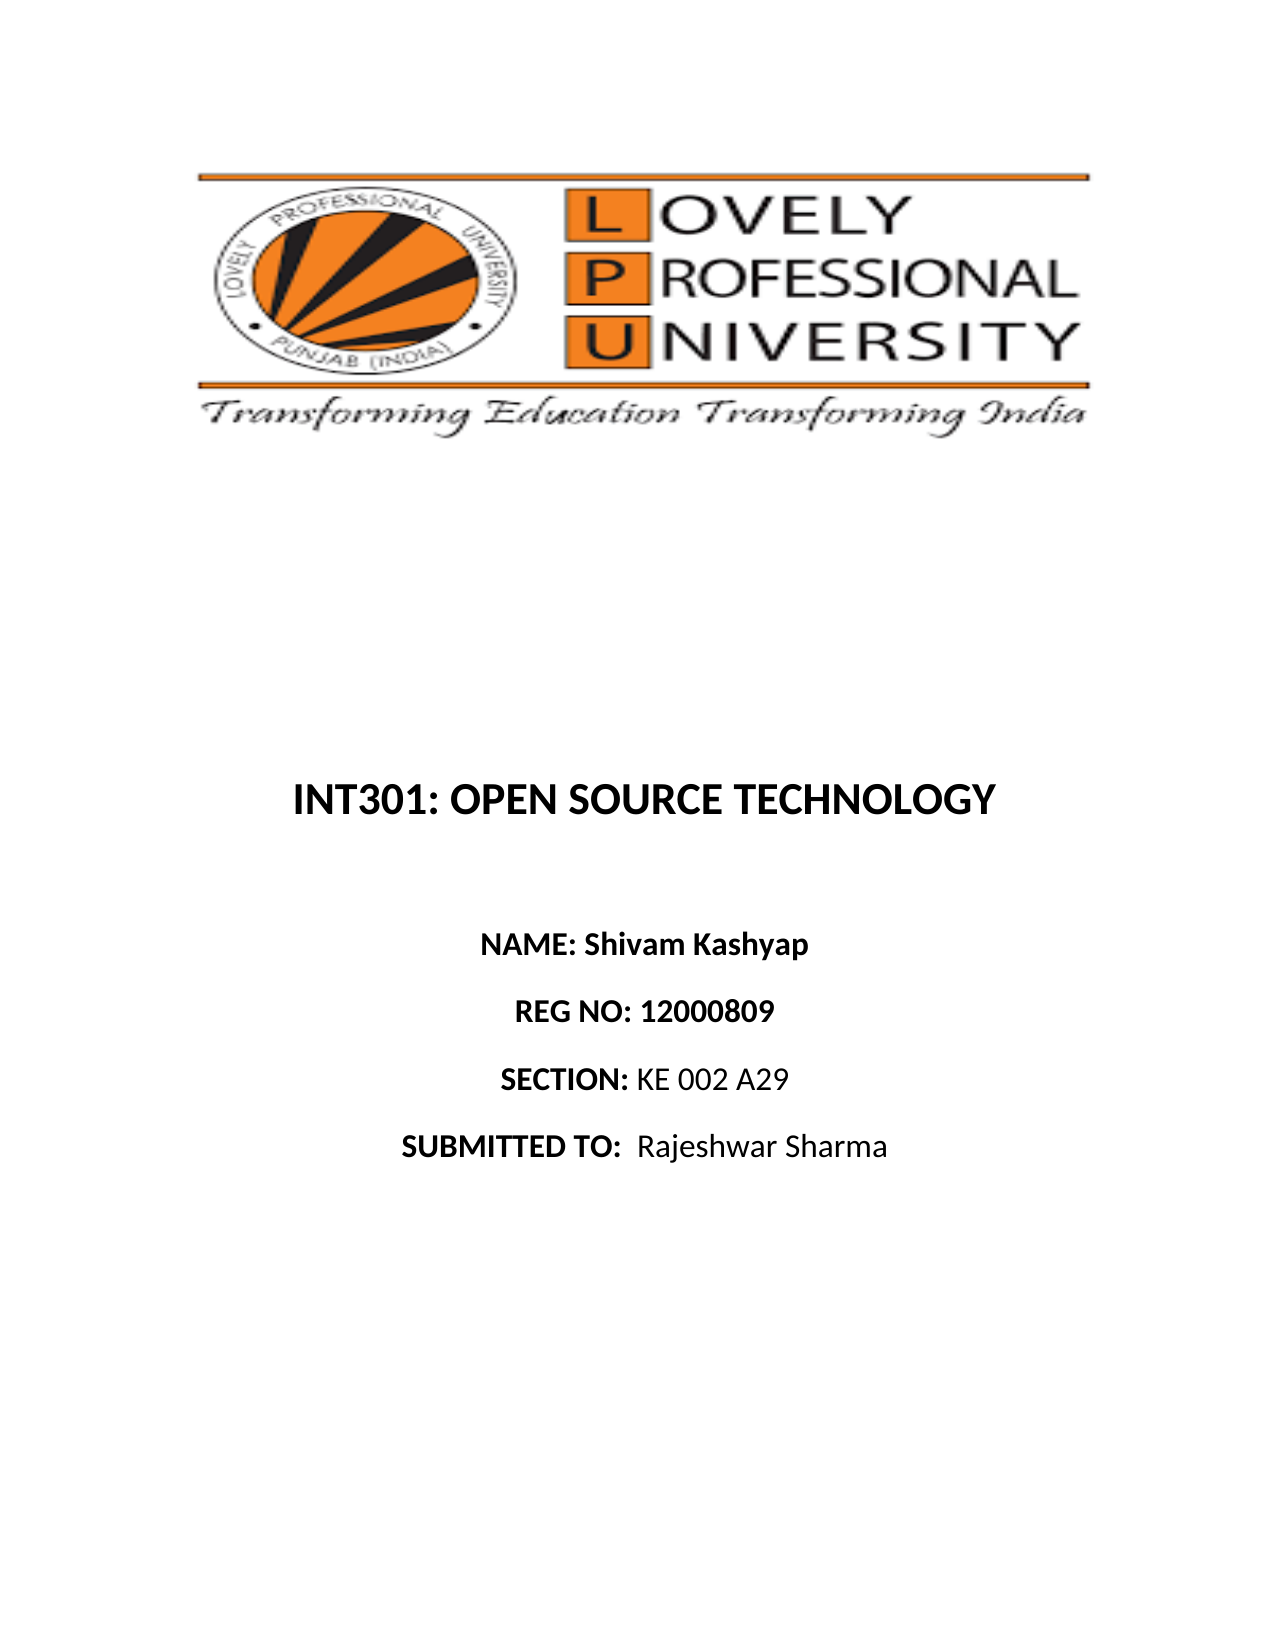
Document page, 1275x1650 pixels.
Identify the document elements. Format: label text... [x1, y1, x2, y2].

text NAME: Shivam Kashyap [106, 922, 1184, 963]
text INT301: OPEN SOURCE TECHNOLOGY [106, 770, 1184, 826]
picture [190, 132, 1100, 480]
text SUBMITTED TO: Rajeshwar Sharma [106, 1125, 1184, 1166]
text REG NO: 12000809 [106, 990, 1184, 1031]
text SECTION: KE 002 A29 [106, 1058, 1184, 1098]
